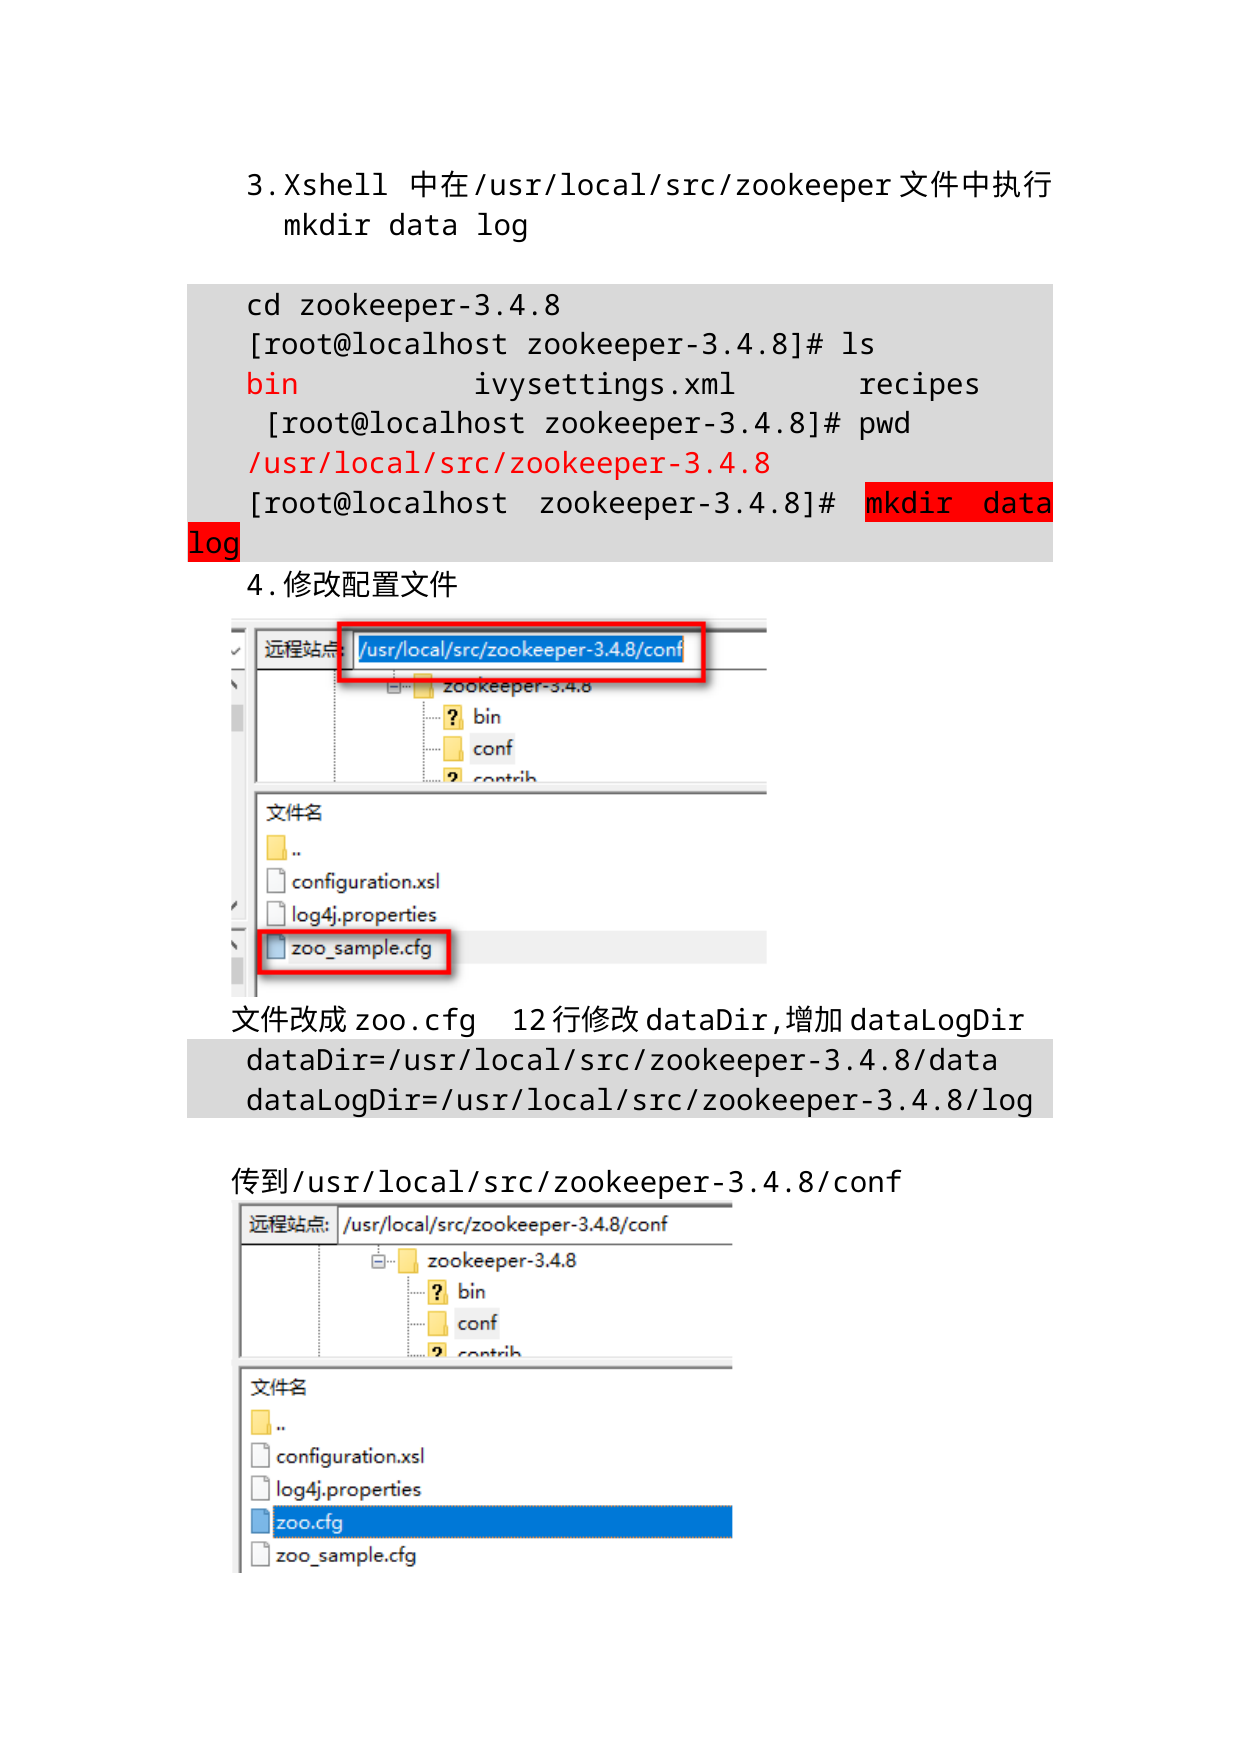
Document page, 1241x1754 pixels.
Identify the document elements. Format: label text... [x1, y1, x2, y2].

text bin ivysettings.xml recipes [187, 363, 1053, 403]
picture [231, 1200, 733, 1573]
text [root@localhost zookeeper-3.4.8]# ls [187, 323, 1053, 363]
text [root@localhost zookeeper-3.4.8]# mkdir data log [187, 482, 1053, 562]
text 文件改成zoo.cfg 12行修改dataDir,增加dataLogDir [187, 997, 1053, 1039]
text dataLogDir=/usr/local/src/zookeeper-3.4.8/log [187, 1079, 1053, 1118]
list 修改配置文件 [246, 562, 1053, 604]
text 传到/usr/local/src/zookeeper-3.4.8/conf [187, 1158, 1053, 1201]
list Xshell 中在/usr/local/src/zookeeper文件中执行 mkdir data log [246, 162, 1053, 244]
text /usr/local/src/zookeeper-3.4.8 [187, 442, 1053, 482]
text dataDir=/usr/local/src/zookeeper-3.4.8/data [187, 1039, 1053, 1079]
text cd zookeeper-3.4.8 [187, 284, 1053, 323]
picture [231, 603, 767, 997]
text [root@localhost zookeeper-3.4.8]# pwd [187, 403, 1053, 442]
